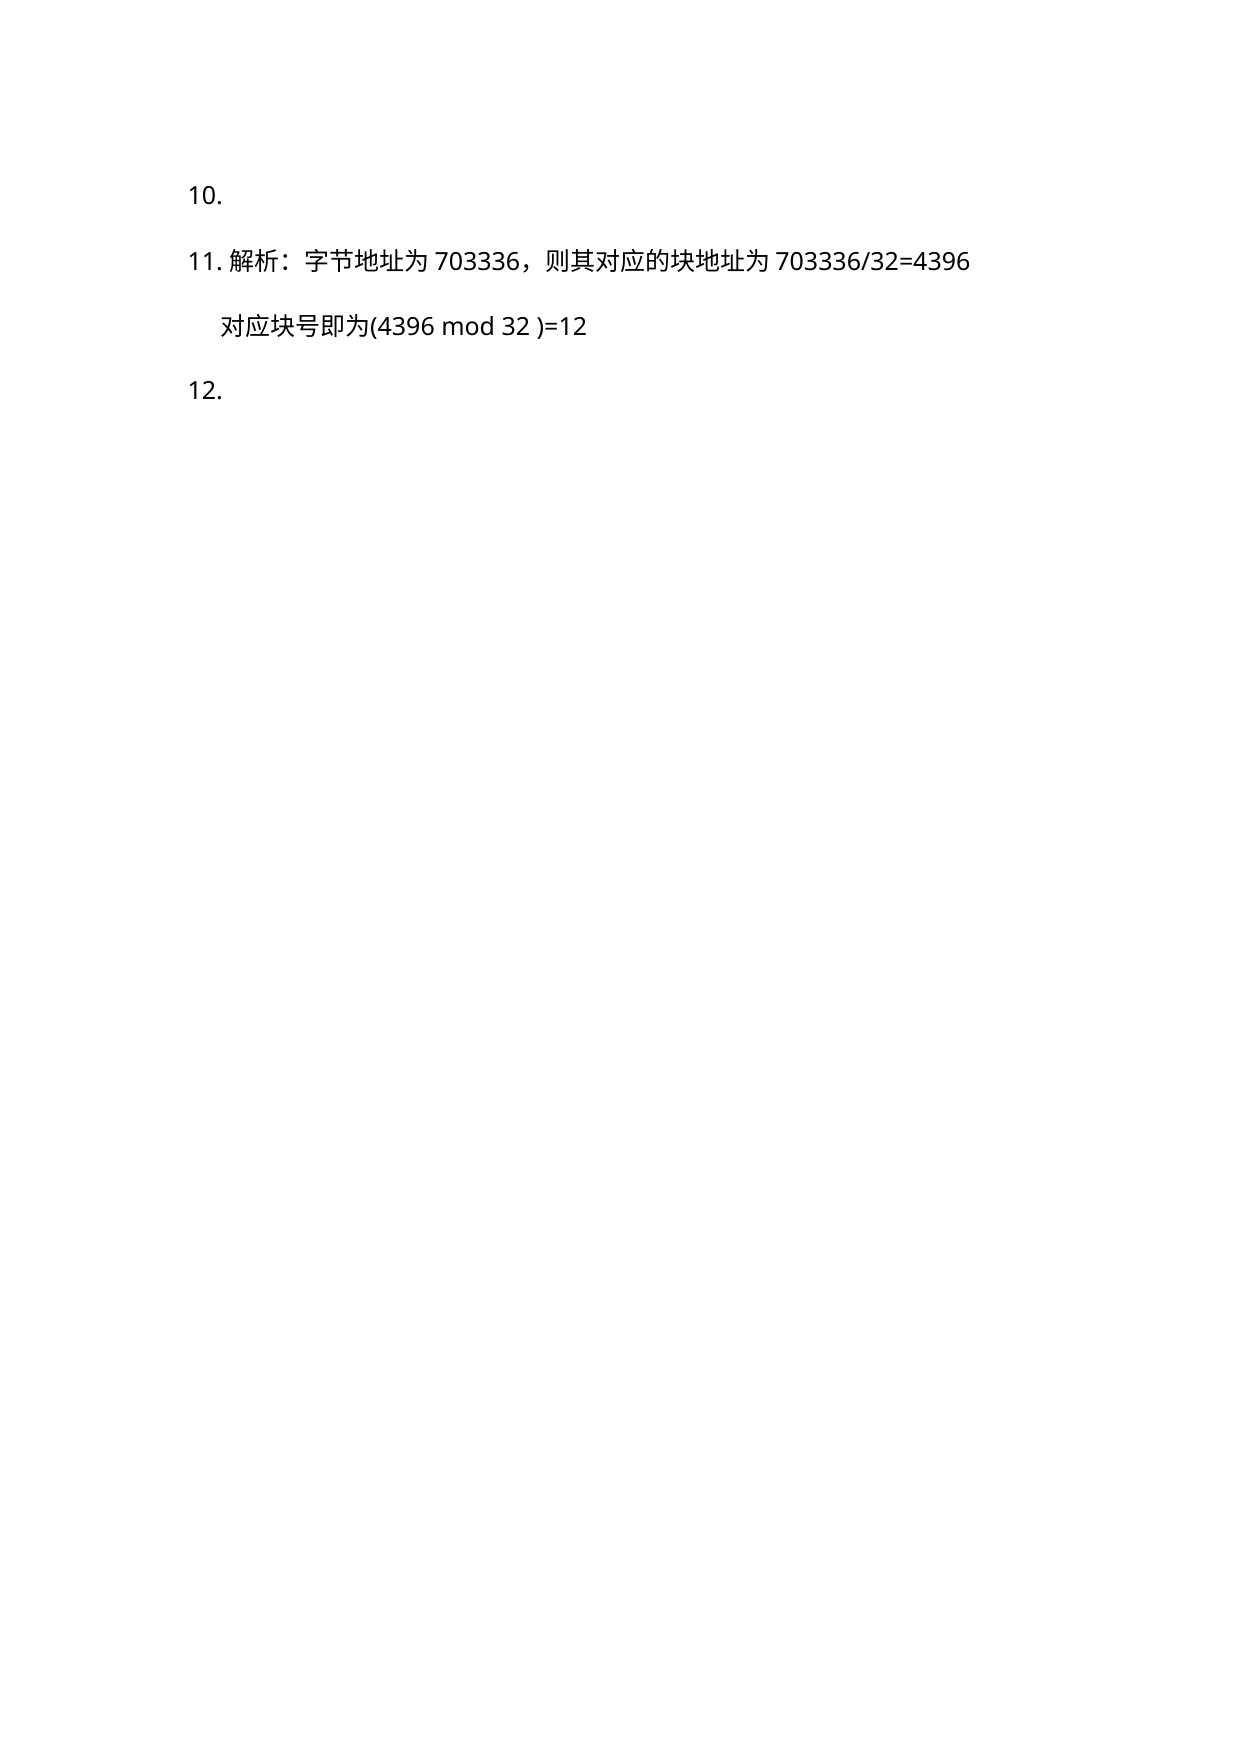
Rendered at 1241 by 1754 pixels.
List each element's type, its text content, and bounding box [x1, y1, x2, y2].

text 12. [187, 357, 1053, 422]
text 10. [187, 162, 1053, 227]
text 11. 解析：字节地址为703336，则其对应的块地址为703336/32=4396 [187, 227, 1053, 292]
text 对应块号即为(4396 mod 32 )=12 [187, 292, 1053, 357]
